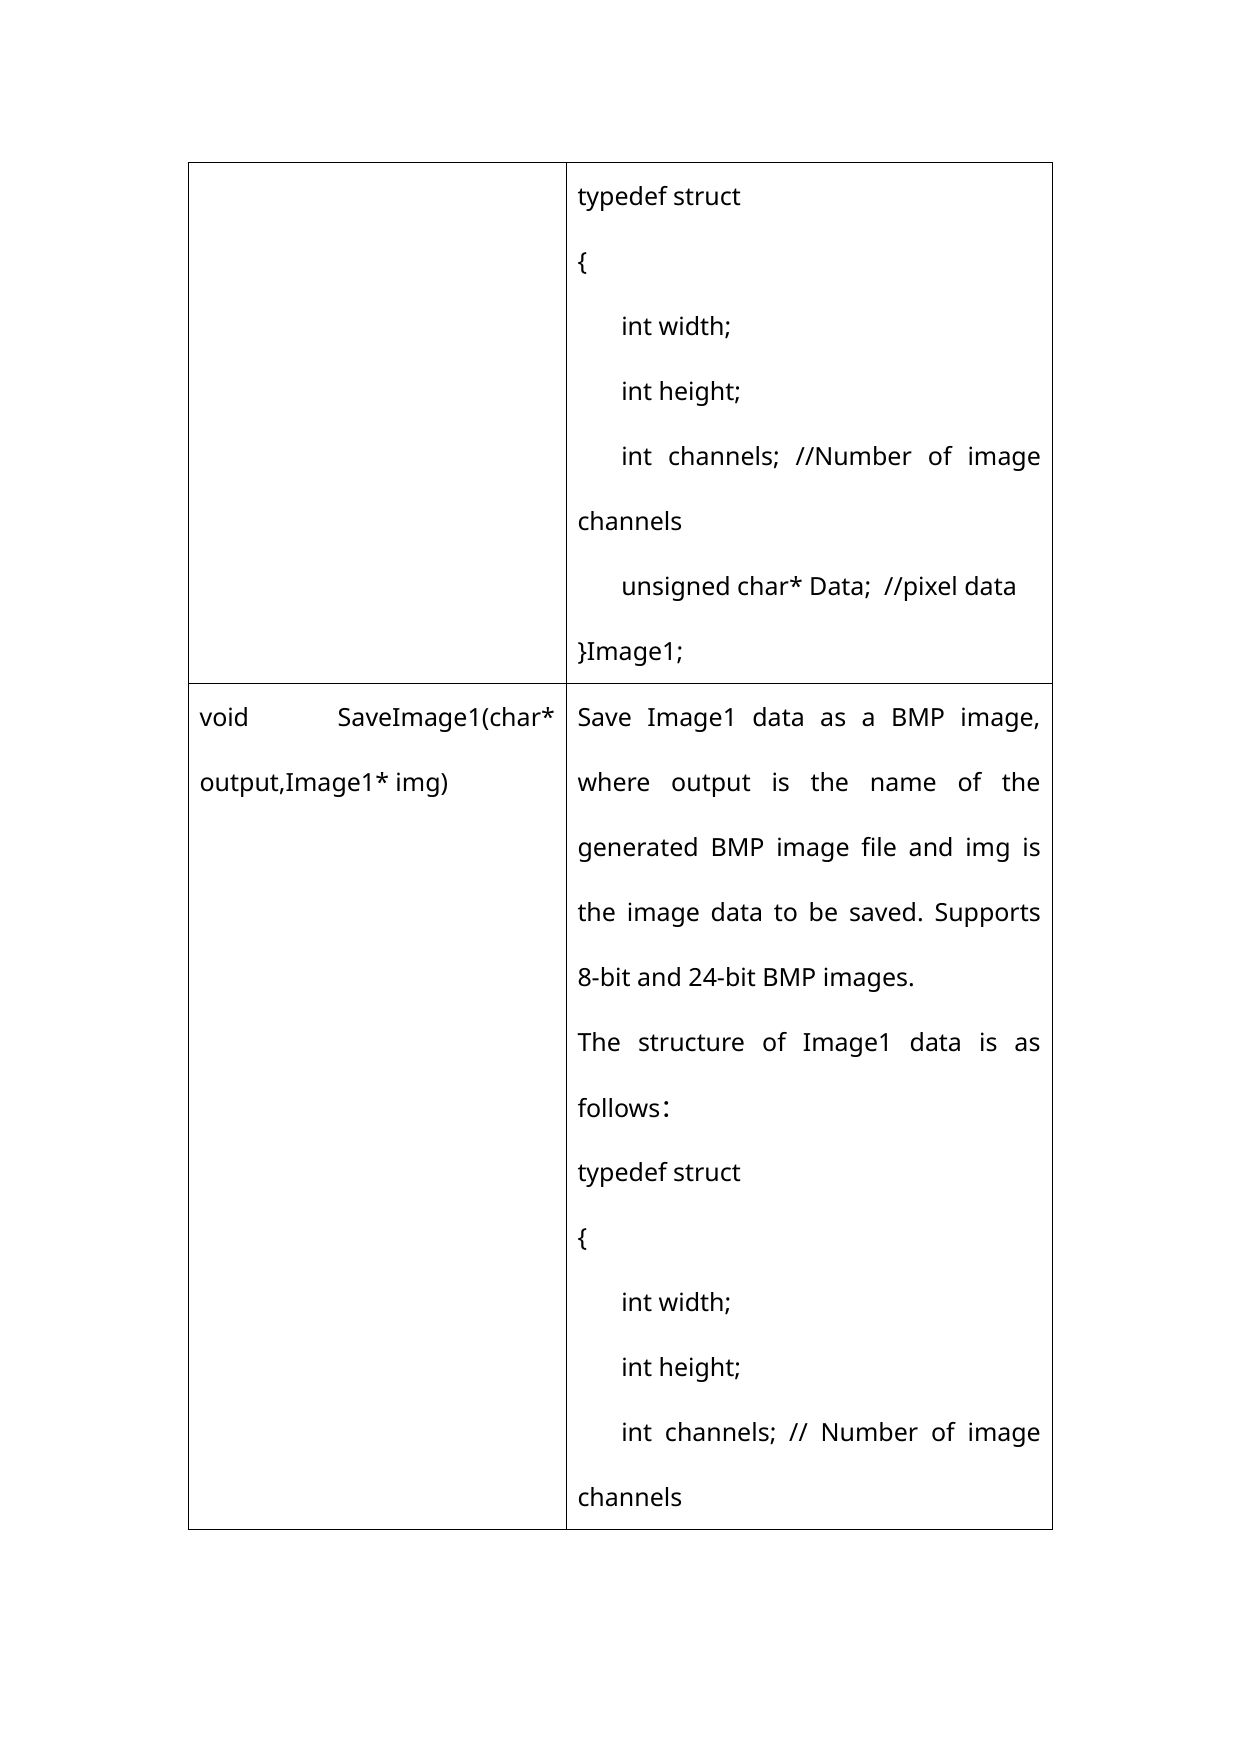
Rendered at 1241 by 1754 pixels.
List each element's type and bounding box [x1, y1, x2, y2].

table_cell [189, 163, 566, 683]
table_cell [567, 684, 1052, 1529]
table_cell [189, 684, 566, 1529]
table_cell [567, 163, 1052, 683]
